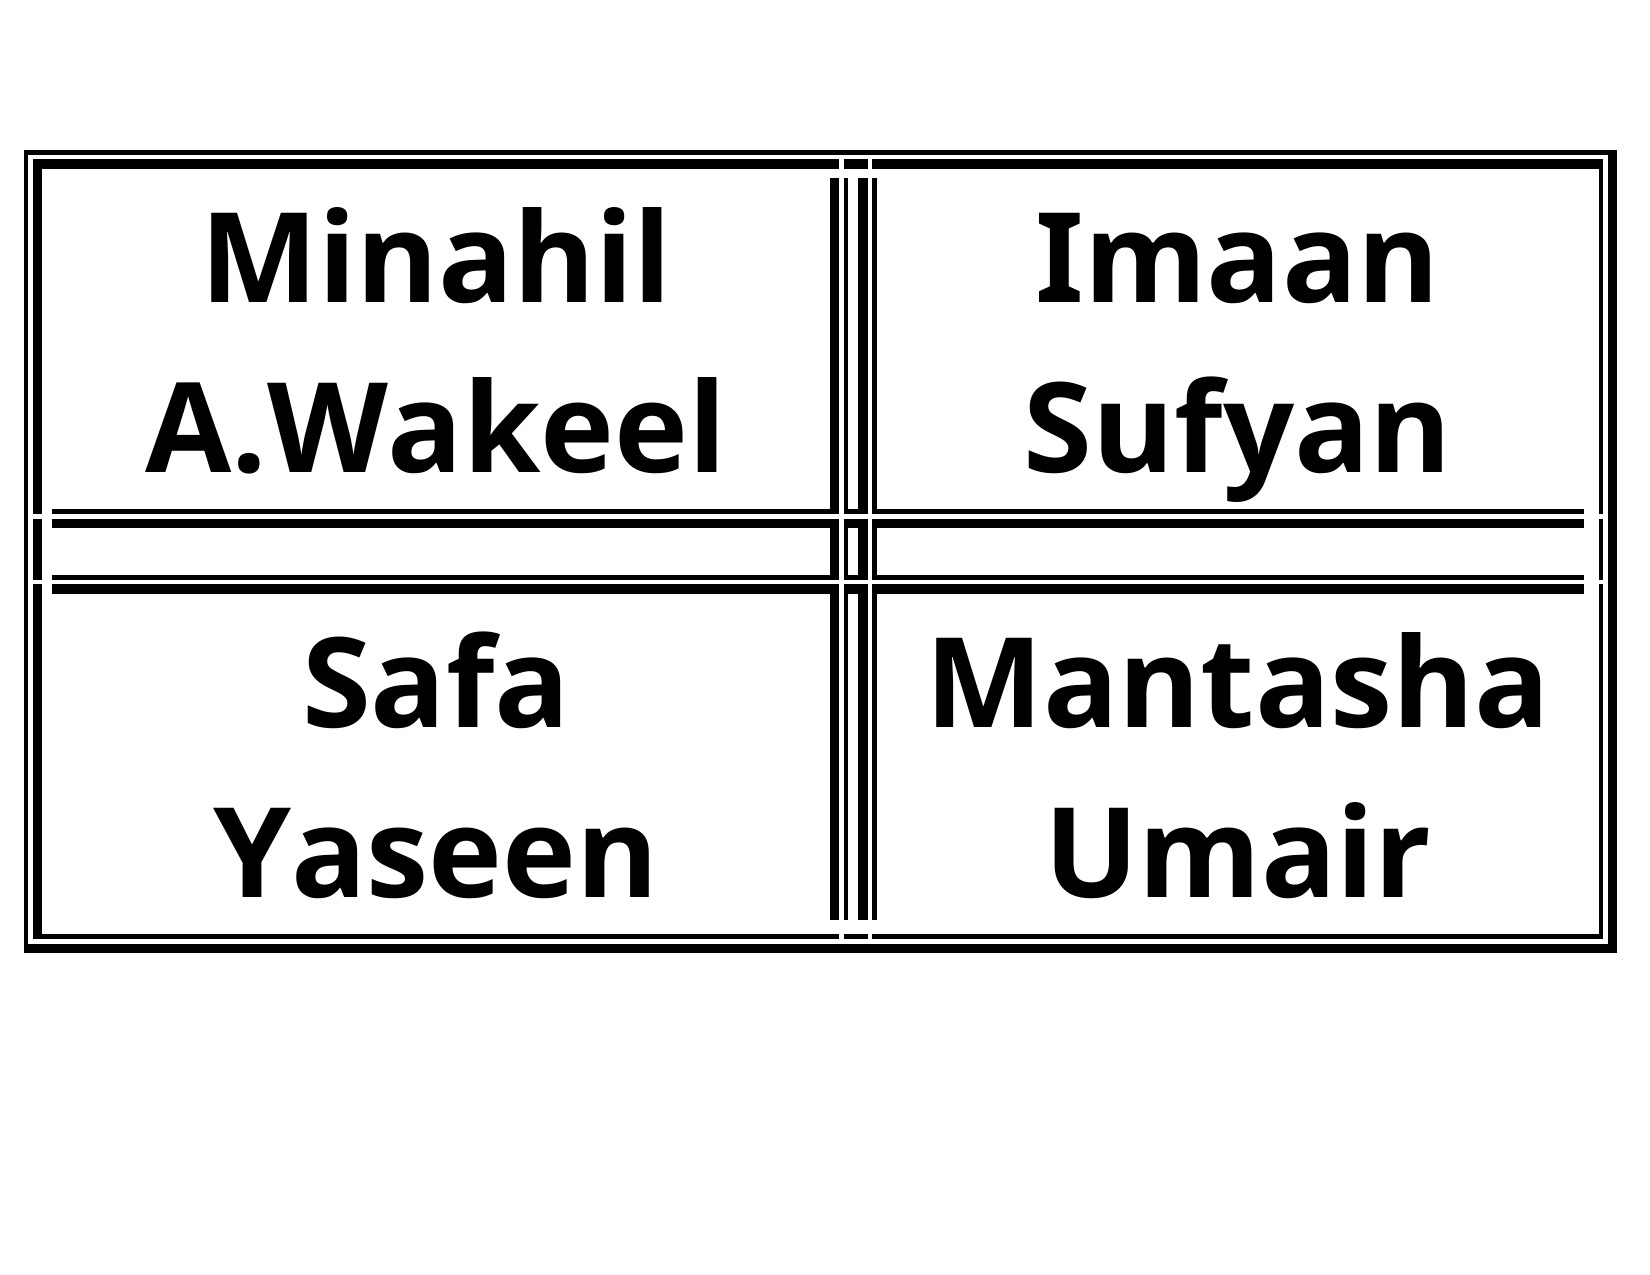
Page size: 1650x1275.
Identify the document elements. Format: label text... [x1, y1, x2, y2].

table_cell [839, 155, 867, 509]
table_cell [868, 509, 1608, 575]
table_cell Safa Yaseen [33, 575, 839, 934]
table_cell Minahil A.Wakeel [42, 169, 839, 509]
table_cell [33, 509, 839, 575]
table_cell [839, 575, 867, 934]
table_cell [839, 509, 867, 575]
table_cell Mantasha Umair [868, 575, 1608, 934]
table_cell Imaan Sufyan [868, 155, 1608, 509]
